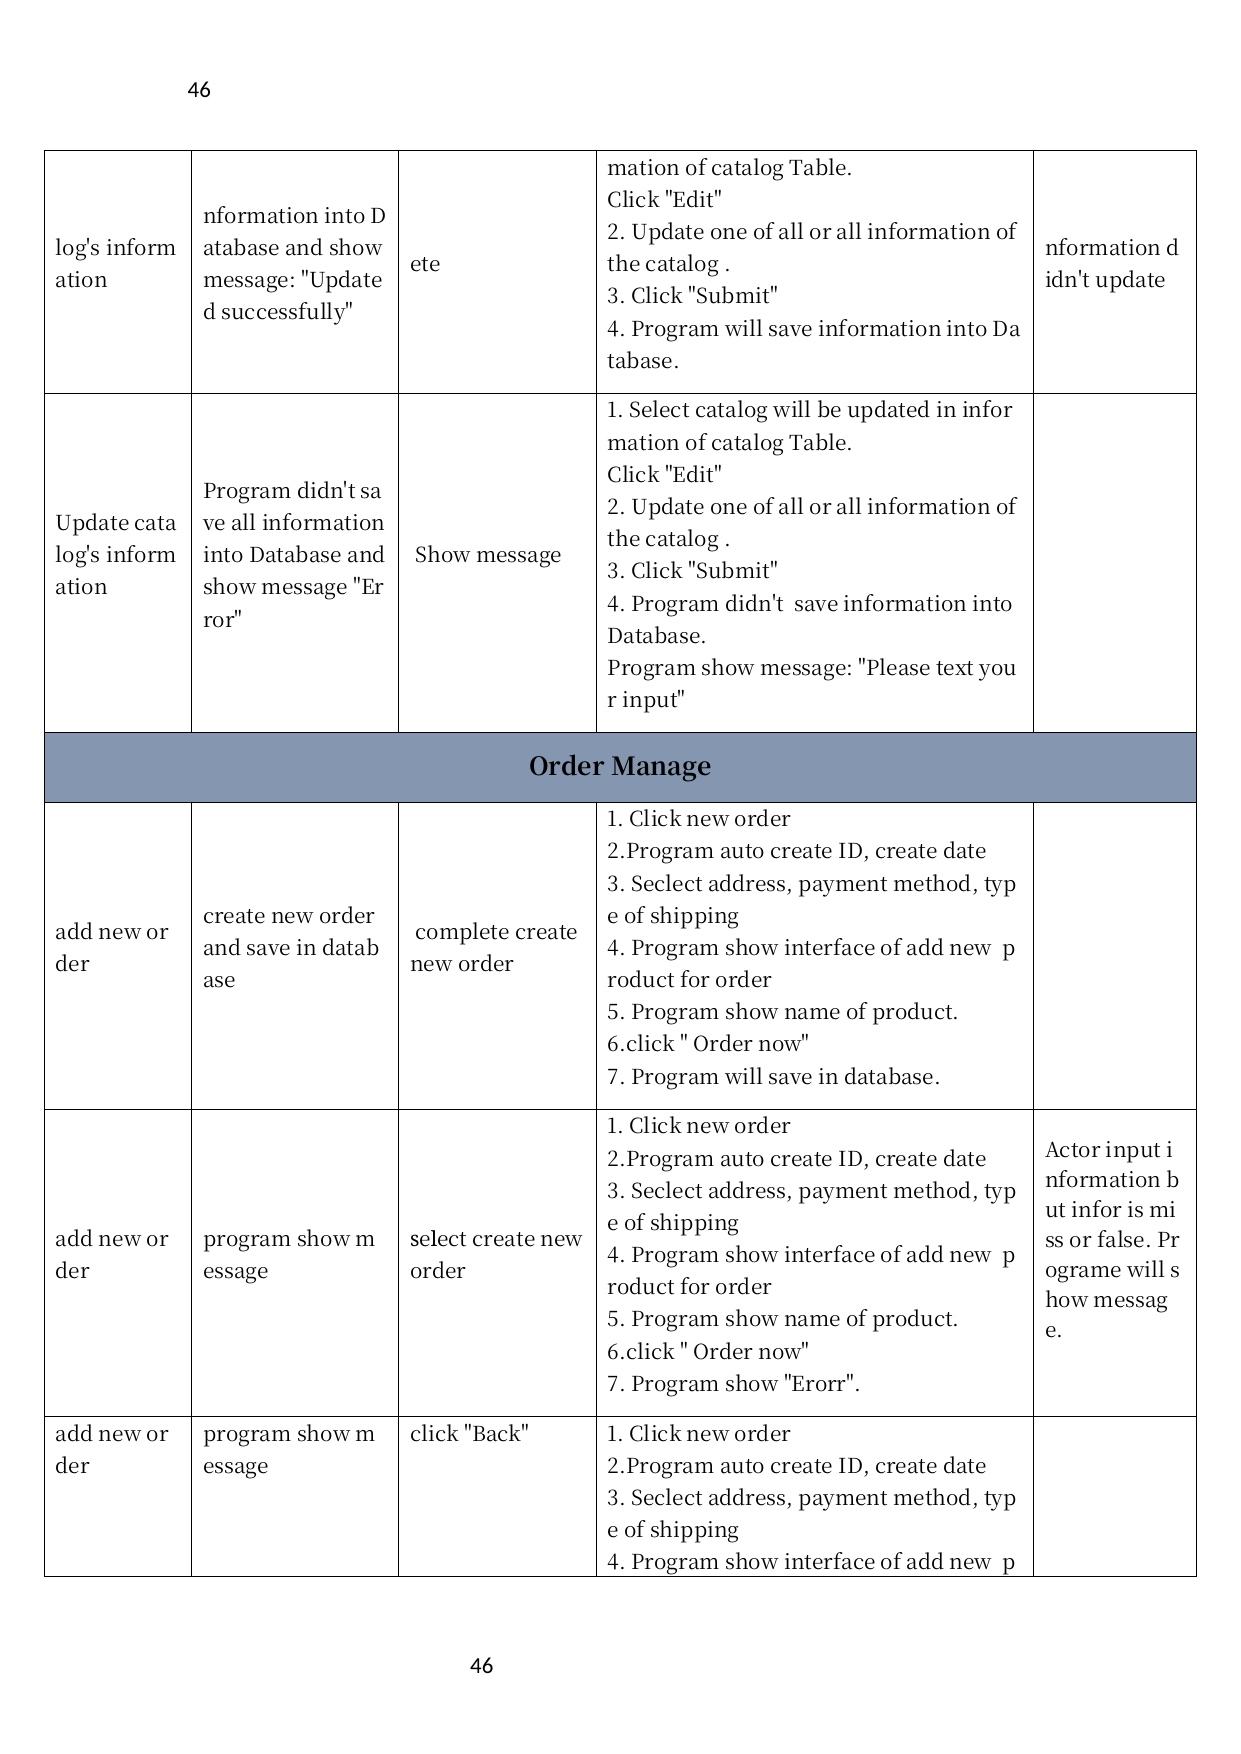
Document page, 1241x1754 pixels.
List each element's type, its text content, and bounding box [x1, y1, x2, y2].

table_cell Actor input information but infor is miss or false. Programe will show message. [1034, 1110, 1196, 1416]
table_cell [192, 151, 398, 393]
table_cell Update is complete [399, 151, 596, 393]
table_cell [1034, 151, 1196, 393]
table_cell program show message [192, 1110, 398, 1416]
table_cell Order Manage [45, 733, 1196, 802]
table_cell click "Back" [399, 1417, 596, 1576]
table_cell [1034, 394, 1196, 732]
table_cell 1. Click new order 2.Program auto create ID, create date 3. Seclect address, payment method, type of shipping 4. Program show interface of add new product for order 5. Program show name of product. 6.click " Order now" 7. Program will save in database. [597, 803, 1033, 1109]
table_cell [45, 151, 191, 393]
table_cell complete create new order [399, 803, 596, 1109]
table_cell Update catalog's information [45, 394, 191, 732]
table_cell 1. Click new order 2.Program auto create ID, create date 3. Seclect address, payment method, type of shipping 4. Program show interface of add new product for order 5. Program show name of product. 6.click " Order now" 7. Program show "Erorr". [597, 1110, 1033, 1416]
table_cell [1034, 803, 1196, 1109]
table_cell Program didn't save all information into Database and show message "Error" [192, 394, 398, 732]
table_cell [1034, 1417, 1196, 1576]
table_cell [597, 151, 1033, 393]
table_cell create new order and save in database [192, 803, 398, 1109]
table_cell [597, 1417, 1033, 1576]
table_cell select create new order [399, 1110, 596, 1416]
table_cell Show message [399, 394, 596, 732]
table_cell 1. Select catalog will be updated in information of catalog Table. Click "Edit" 2. Update one of all or all information of the catalog . 3. Click "Submit" 4. Program didn't save information into Database. Program show message: "Please text your input" [597, 394, 1033, 732]
table_cell add new order [45, 1417, 191, 1576]
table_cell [192, 1417, 398, 1576]
table_cell add new order [45, 803, 191, 1109]
table_cell add new order [45, 1110, 191, 1416]
